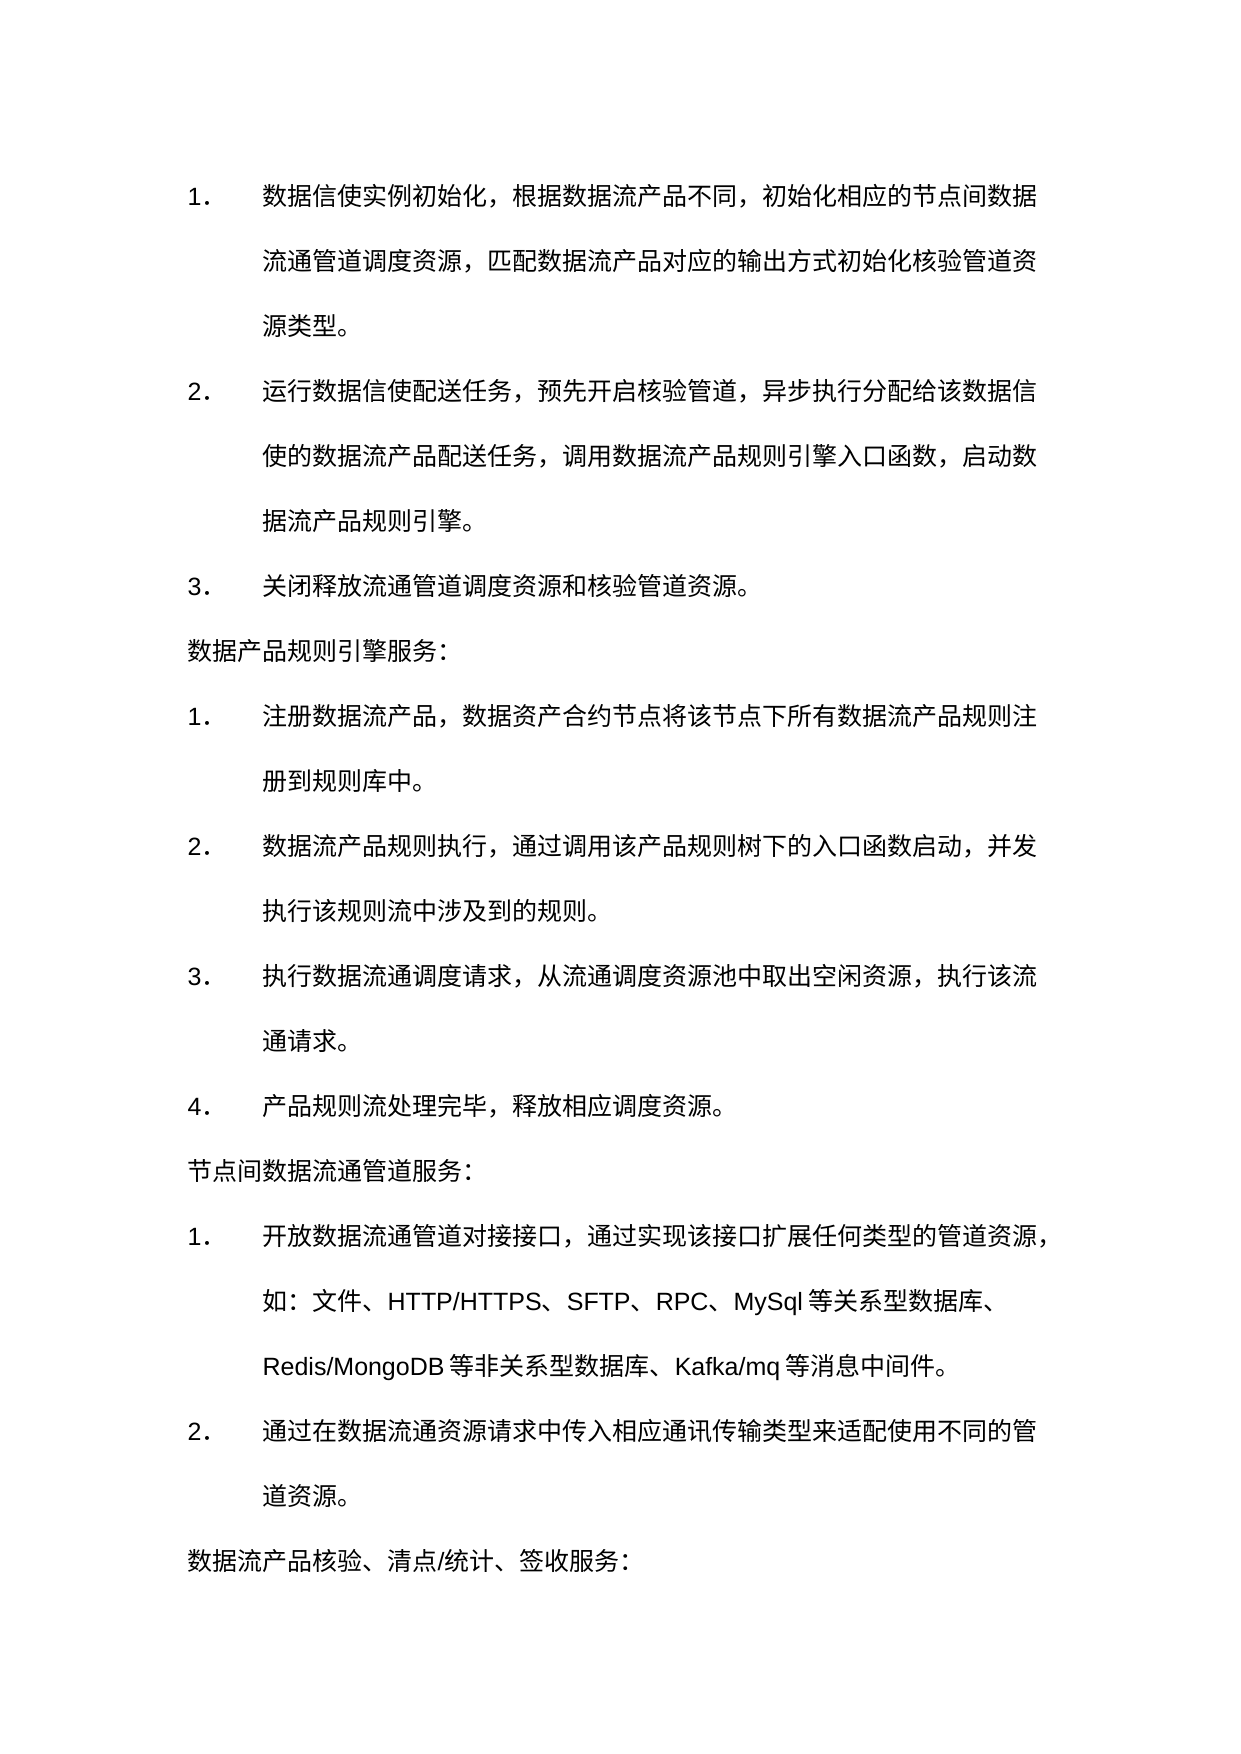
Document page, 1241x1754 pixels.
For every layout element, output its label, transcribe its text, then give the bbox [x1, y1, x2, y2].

text 数据产品规则引擎服务： [187, 617, 1053, 682]
list 关闭释放流通管道调度资源和核验管道资源。 [187, 552, 1053, 617]
list 运行数据信使配送任务，预先开启核验管道，异步执行分配给该数据信使的数据流产品配送任务，调用数据流产品规则引擎入口函数，启动数据流产品规则引擎。 [187, 357, 1053, 552]
list 通过在数据流通资源请求中传入相应通讯传输类型来适配使用不同的管道资源。 [187, 1397, 1053, 1527]
text 数据流产品核验、清点/统计、签收服务： [187, 1527, 1053, 1592]
list 执行数据流通调度请求，从流通调度资源池中取出空闲资源，执行该流通请求。 [187, 942, 1053, 1072]
list 数据流产品规则执行，通过调用该产品规则树下的入口函数启动，并发执行该规则流中涉及到的规则。 [187, 812, 1053, 942]
list 开放数据流通管道对接接口，通过实现该接口扩展任何类型的管道资源，如：文件、HTTP/HTTPS、SFTP、RPC、MySql等关系型数据库、Redis/MongoDB等非关系型数据库、Kafka/mq等消息中间件。 [187, 1202, 1053, 1397]
list 数据信使实例初始化，根据数据流产品不同，初始化相应的节点间数据流通管道调度资源，匹配数据流产品对应的输出方式初始化核验管道资源类型。 [187, 162, 1053, 357]
text 节点间数据流通管道服务： [187, 1137, 1053, 1202]
list 产品规则流处理完毕，释放相应调度资源。 [187, 1072, 1053, 1137]
list 注册数据流产品，数据资产合约节点将该节点下所有数据流产品规则注册到规则库中。 [187, 682, 1053, 812]
